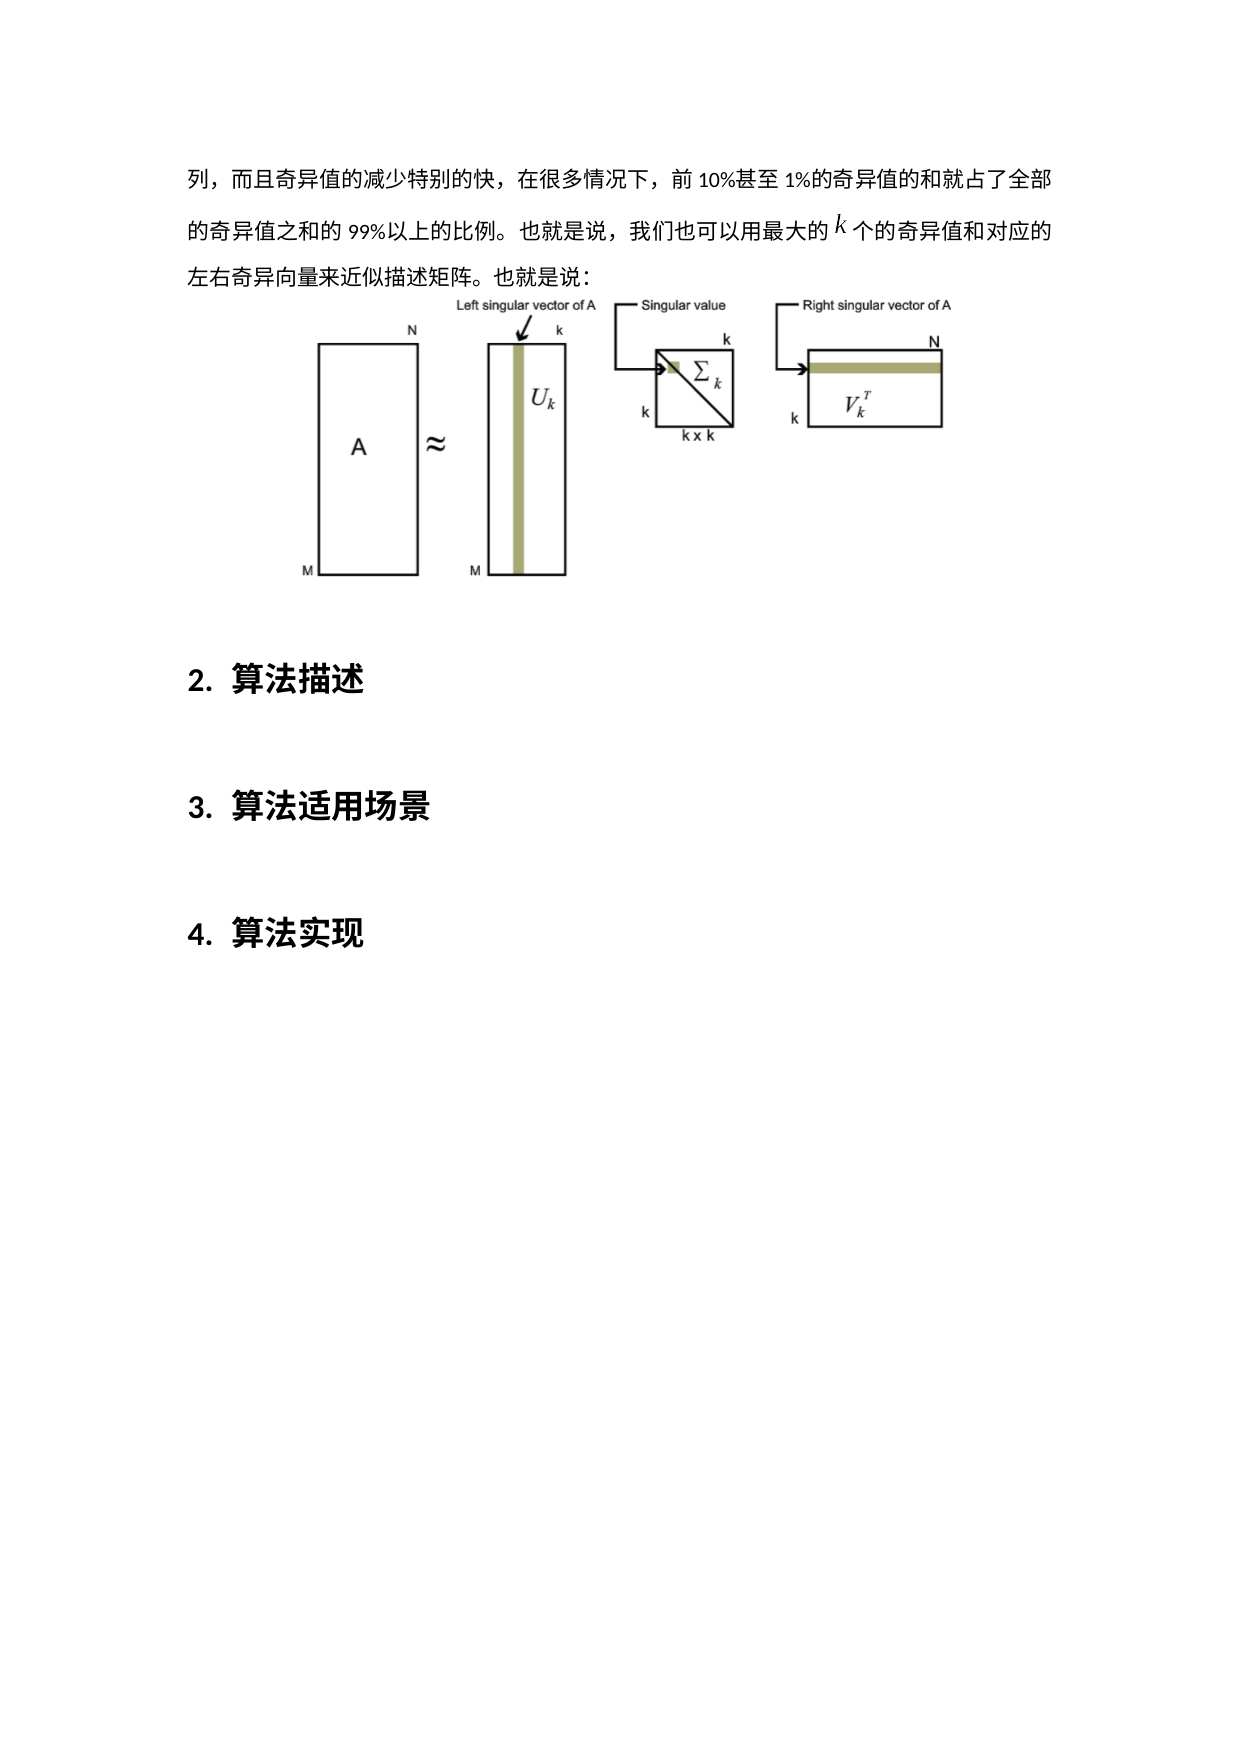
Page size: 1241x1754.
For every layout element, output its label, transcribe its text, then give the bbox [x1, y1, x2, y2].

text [187, 162, 1053, 292]
subtitle 算法实现 [187, 898, 1053, 963]
picture [249, 292, 991, 585]
subtitle 算法适用场景 [187, 771, 1053, 836]
subtitle 算法描述 [187, 644, 1053, 709]
